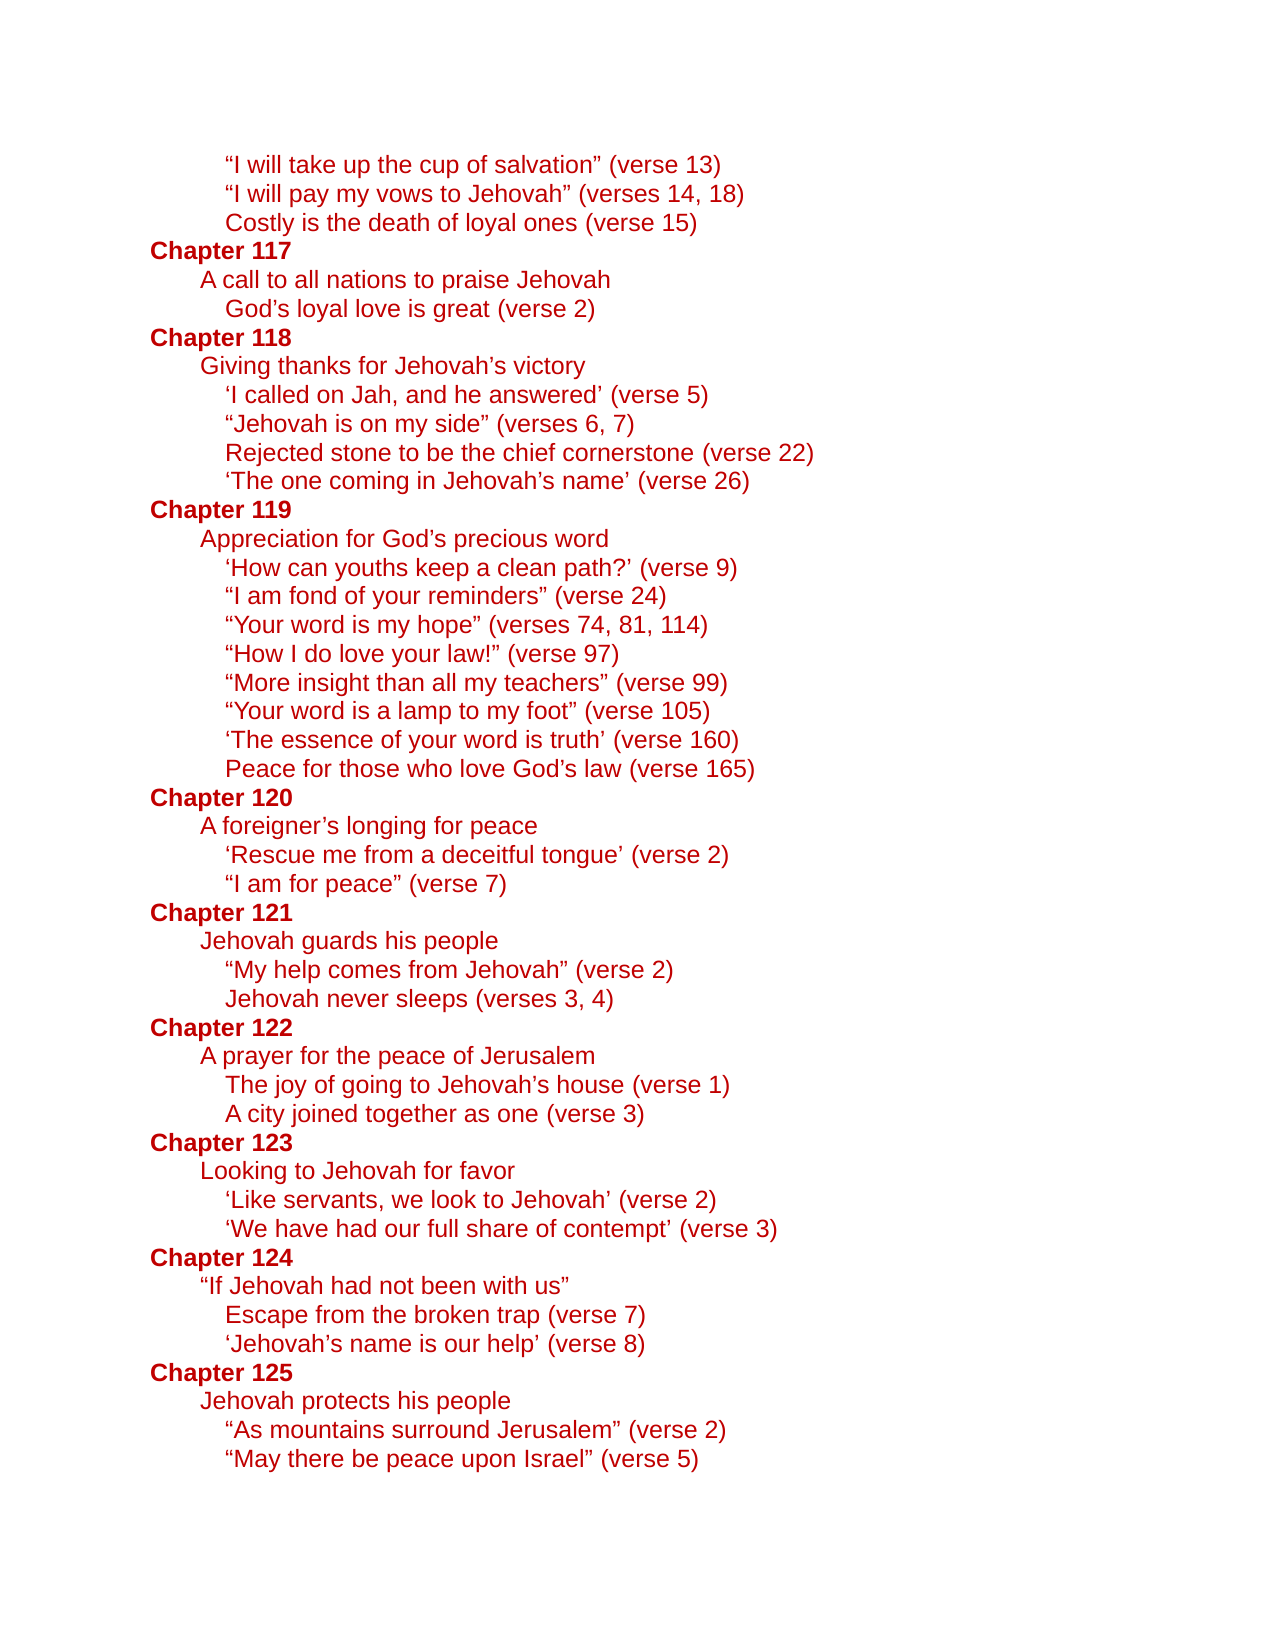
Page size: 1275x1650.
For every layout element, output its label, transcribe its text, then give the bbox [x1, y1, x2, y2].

text “I will take up the cup of salvation” (verse 13) [150, 150, 1125, 179]
text A call to all nations to praise Jehovah [150, 265, 1125, 294]
text “As mountains surround Jerusalem” (verse 2) [150, 1415, 1125, 1444]
text “Your word is a lamp to my foot” (verse 105) [150, 696, 1125, 725]
text God’s loyal love is great (verse 2) [150, 294, 1125, 322]
text Looking to Jehovah for favor [150, 1156, 1125, 1185]
text Chapter 124 [150, 1242, 1125, 1271]
text ‘Jehovah’s name is our help’ (verse 8) [150, 1329, 1125, 1357]
text Jehovah guards his people [150, 926, 1125, 955]
text Chapter 117 [150, 236, 1125, 265]
text Jehovah protects his people [150, 1386, 1125, 1415]
text “My help comes from Jehovah” (verse 2) [150, 955, 1125, 984]
text Peace for those who love God’s law (verse 165) [150, 754, 1125, 782]
text “Jehovah is on my side” (verses 6, 7) [150, 409, 1125, 437]
text “If Jehovah had not been with us” [150, 1271, 1125, 1300]
text Escape from the broken trap (verse 7) [150, 1300, 1125, 1329]
text “How I do love your law!” (verse 97) [150, 639, 1125, 667]
text Chapter 120 [150, 782, 1125, 811]
text “Your word is my hope” (verses 74, 81, 114) [150, 610, 1125, 639]
text ‘We have had our full share of contempt’ (verse 3) [150, 1214, 1125, 1242]
text Costly is the death of loyal ones (verse 15) [150, 207, 1125, 236]
text A foreigner’s longing for peace [150, 811, 1125, 840]
text “More insight than all my teachers” (verse 99) [150, 667, 1125, 696]
text ‘The essence of your word is truth’ (verse 160) [150, 725, 1125, 754]
text Appreciation for God’s precious word [150, 524, 1125, 552]
text ‘The one coming in Jehovah’s name’ (verse 26) [150, 466, 1125, 495]
text Chapter 125 [150, 1357, 1125, 1386]
text Chapter 118 [150, 322, 1125, 351]
text “I am fond of your reminders” (verse 24) [150, 581, 1125, 610]
text ‘Like servants, we look to Jehovah’ (verse 2) [150, 1185, 1125, 1214]
text Jehovah never sleeps (verses 3, 4) [150, 984, 1125, 1012]
text “May there be peace upon Israel” (verse 5) [150, 1444, 1125, 1472]
text Giving thanks for Jehovah’s victory [150, 351, 1125, 380]
text “I will pay my vows to Jehovah” (verses 14, 18) [150, 179, 1125, 207]
text Rejected stone to be the chief cornerstone (verse 22) [150, 437, 1125, 466]
text Chapter 122 [150, 1012, 1125, 1041]
text ‘I called on Jah, and he answered’ (verse 5) [150, 380, 1125, 409]
text “I am for peace” (verse 7) [150, 869, 1125, 897]
text Chapter 121 [150, 897, 1125, 926]
text The joy of going to Jehovah’s house (verse 1) [150, 1070, 1125, 1099]
text Chapter 119 [150, 495, 1125, 524]
text Chapter 123 [150, 1127, 1125, 1156]
text ‘How can youths keep a clean path?’ (verse 9) [150, 552, 1125, 581]
text ‘Rescue me from a deceitful tongue’ (verse 2) [150, 840, 1125, 869]
text A city joined together as one (verse 3) [150, 1099, 1125, 1127]
text A prayer for the peace of Jerusalem [150, 1041, 1125, 1070]
